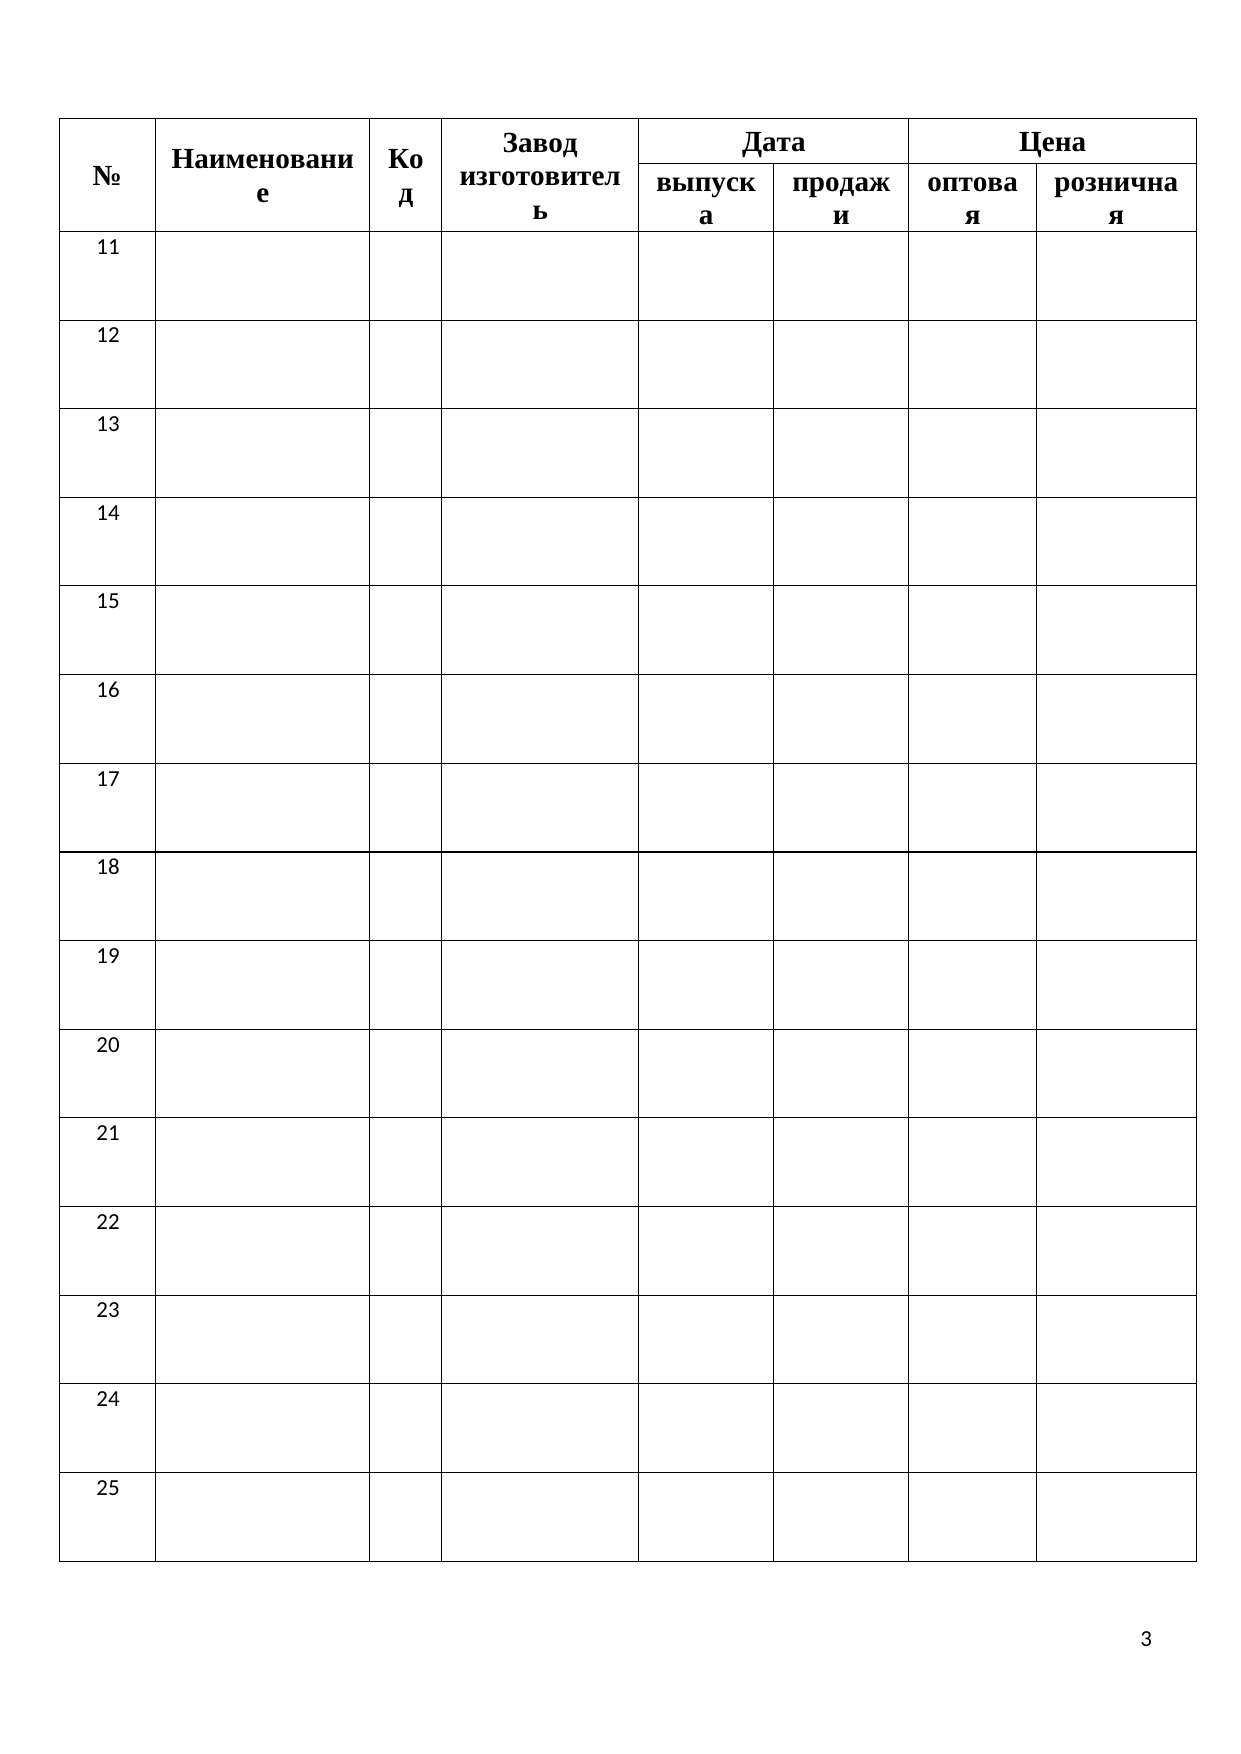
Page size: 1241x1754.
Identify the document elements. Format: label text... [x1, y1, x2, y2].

table_cell [60, 409, 155, 497]
table_cell [60, 764, 155, 851]
table_cell [156, 1030, 369, 1117]
table_cell [370, 1296, 441, 1383]
table_cell [1037, 941, 1196, 1029]
table_cell [370, 853, 441, 940]
table_cell [370, 1207, 441, 1294]
table_cell [442, 1296, 638, 1383]
table_cell [60, 1296, 155, 1383]
table_cell [442, 675, 638, 763]
table_cell [156, 1384, 369, 1472]
table_cell [639, 1296, 773, 1383]
table_cell [1037, 1118, 1196, 1206]
table_cell [909, 232, 1036, 319]
table_cell [156, 1118, 369, 1206]
table_cell [60, 586, 155, 674]
table_cell [370, 675, 441, 763]
table_cell [60, 1030, 155, 1117]
table_cell [1037, 1207, 1196, 1294]
table_cell продажи [774, 164, 908, 231]
table_cell [1037, 409, 1196, 497]
table_cell [639, 321, 773, 408]
table_cell оптовая [909, 164, 1036, 231]
table_cell [442, 1473, 638, 1561]
table_cell [156, 232, 369, 319]
table_cell выпуска [639, 164, 773, 231]
table_cell [1037, 232, 1196, 319]
table_cell [774, 941, 908, 1029]
table_cell [370, 586, 441, 674]
table_cell [60, 1384, 155, 1472]
table_cell [370, 498, 441, 585]
table_cell [156, 764, 369, 851]
table_cell [1037, 764, 1196, 851]
table_cell [1037, 675, 1196, 763]
table_cell [442, 1030, 638, 1117]
table_cell [909, 1118, 1036, 1206]
table_cell [639, 409, 773, 497]
table_cell [774, 853, 908, 940]
table_cell [156, 941, 369, 1029]
table_cell [774, 764, 908, 851]
table_cell [909, 409, 1036, 497]
table_header Код [370, 119, 441, 231]
table_cell [156, 586, 369, 674]
table_cell [774, 1118, 908, 1206]
table_header Завод изготовитель [442, 119, 638, 231]
table_cell [909, 941, 1036, 1029]
table_cell [156, 1473, 369, 1561]
table_cell [442, 586, 638, 674]
table_cell [370, 1473, 441, 1561]
table_cell [1037, 1296, 1196, 1383]
table_cell [370, 1030, 441, 1117]
table_cell [639, 1030, 773, 1117]
table_cell [909, 321, 1036, 408]
table_cell [774, 586, 908, 674]
table_cell [774, 675, 908, 763]
table_cell [774, 1473, 908, 1561]
table_cell [909, 1030, 1036, 1117]
table_cell [156, 321, 369, 408]
table_cell [60, 498, 155, 585]
table_cell [156, 498, 369, 585]
table_cell [909, 1384, 1036, 1472]
table_cell [774, 1030, 908, 1117]
table_cell [639, 232, 773, 319]
table_cell [60, 1207, 155, 1294]
table_cell [1037, 853, 1196, 940]
table_cell [909, 498, 1036, 585]
table_cell [909, 853, 1036, 940]
table_cell [909, 1473, 1036, 1561]
table_cell [774, 1296, 908, 1383]
table_cell [639, 675, 773, 763]
table_cell [909, 675, 1036, 763]
table_header Наименование [156, 119, 369, 231]
table_cell [442, 498, 638, 585]
table_cell [60, 853, 155, 940]
table_cell [60, 1473, 155, 1561]
table_cell [370, 941, 441, 1029]
table_cell [442, 321, 638, 408]
table_cell [639, 764, 773, 851]
table_cell [909, 586, 1036, 674]
table_cell [1037, 498, 1196, 585]
table_cell [442, 1118, 638, 1206]
table_cell [1037, 321, 1196, 408]
table_cell [639, 1207, 773, 1294]
table_cell [156, 675, 369, 763]
table_header № [60, 119, 155, 231]
table_cell [442, 941, 638, 1029]
table_cell [60, 232, 155, 319]
table_cell [370, 321, 441, 408]
table_cell [1037, 586, 1196, 674]
table_cell [639, 586, 773, 674]
table_cell [774, 409, 908, 497]
table_cell [156, 1296, 369, 1383]
table_cell [774, 321, 908, 408]
table_header Цена [909, 119, 1196, 163]
table_cell [442, 232, 638, 319]
table_cell [370, 764, 441, 851]
table_cell [639, 1473, 773, 1561]
table_cell [774, 1384, 908, 1472]
table_cell [370, 1384, 441, 1472]
table_cell [639, 498, 773, 585]
table_cell [774, 232, 908, 319]
table_cell [370, 232, 441, 319]
table_cell [909, 1296, 1036, 1383]
table_cell [156, 853, 369, 940]
table_cell [60, 1118, 155, 1206]
table_cell розничная [1037, 164, 1196, 231]
table_cell [774, 1207, 908, 1294]
table_cell [442, 1384, 638, 1472]
table_cell [156, 1207, 369, 1294]
table_cell [639, 941, 773, 1029]
table_cell [370, 1118, 441, 1206]
table_cell [442, 764, 638, 851]
table_cell [442, 853, 638, 940]
table_cell [60, 941, 155, 1029]
table_cell [639, 1384, 773, 1472]
table_cell [60, 321, 155, 408]
table_cell [442, 1207, 638, 1294]
table_cell [774, 498, 908, 585]
table_cell [1037, 1384, 1196, 1472]
table_cell [639, 1118, 773, 1206]
table_cell [1037, 1030, 1196, 1117]
table_cell [60, 675, 155, 763]
table_header Дата [639, 119, 908, 163]
table_cell [442, 409, 638, 497]
table_cell [1037, 1473, 1196, 1561]
table_cell [909, 764, 1036, 851]
table_cell [639, 853, 773, 940]
table_cell [909, 1207, 1036, 1294]
table_cell [370, 409, 441, 497]
table_cell [156, 409, 369, 497]
